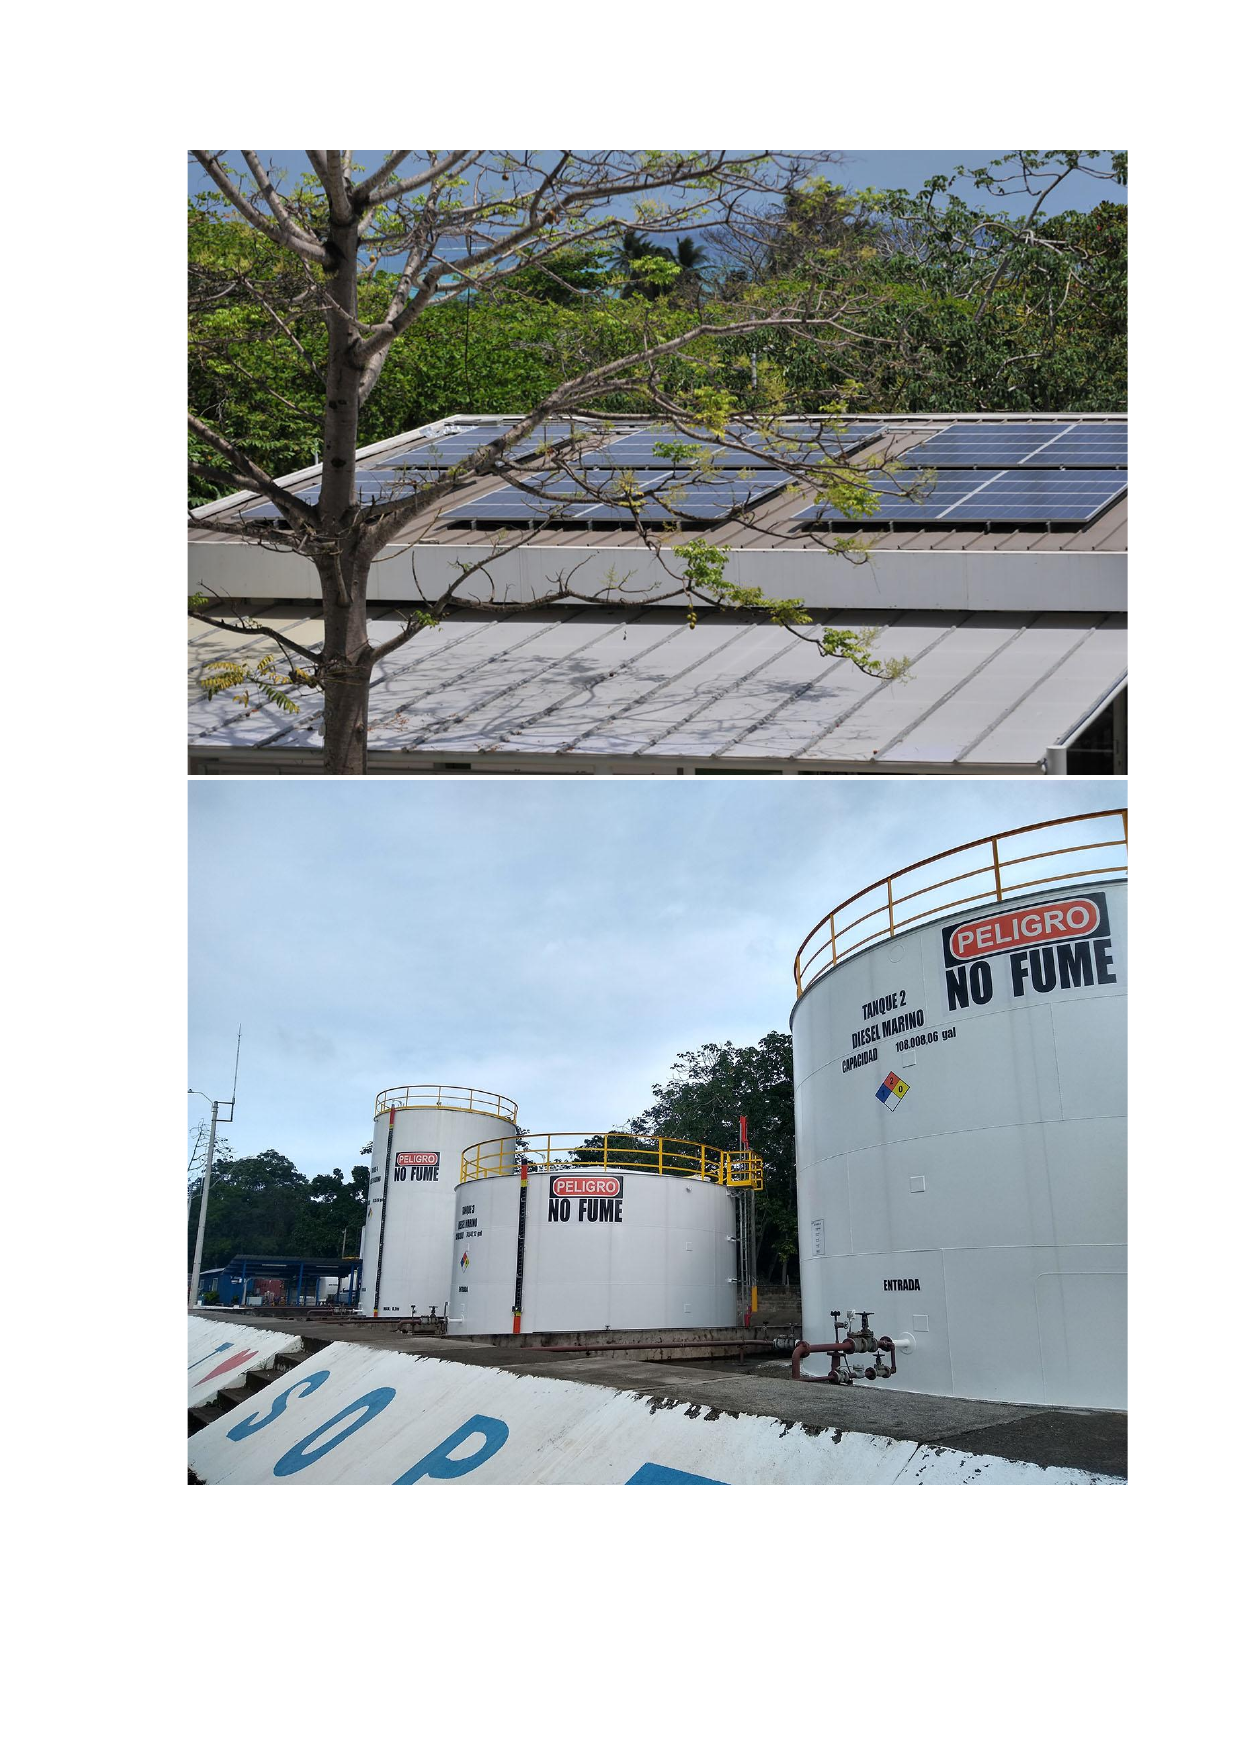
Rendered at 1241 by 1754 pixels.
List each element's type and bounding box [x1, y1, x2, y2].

picture [187, 150, 1128, 775]
picture [187, 780, 1128, 1485]
